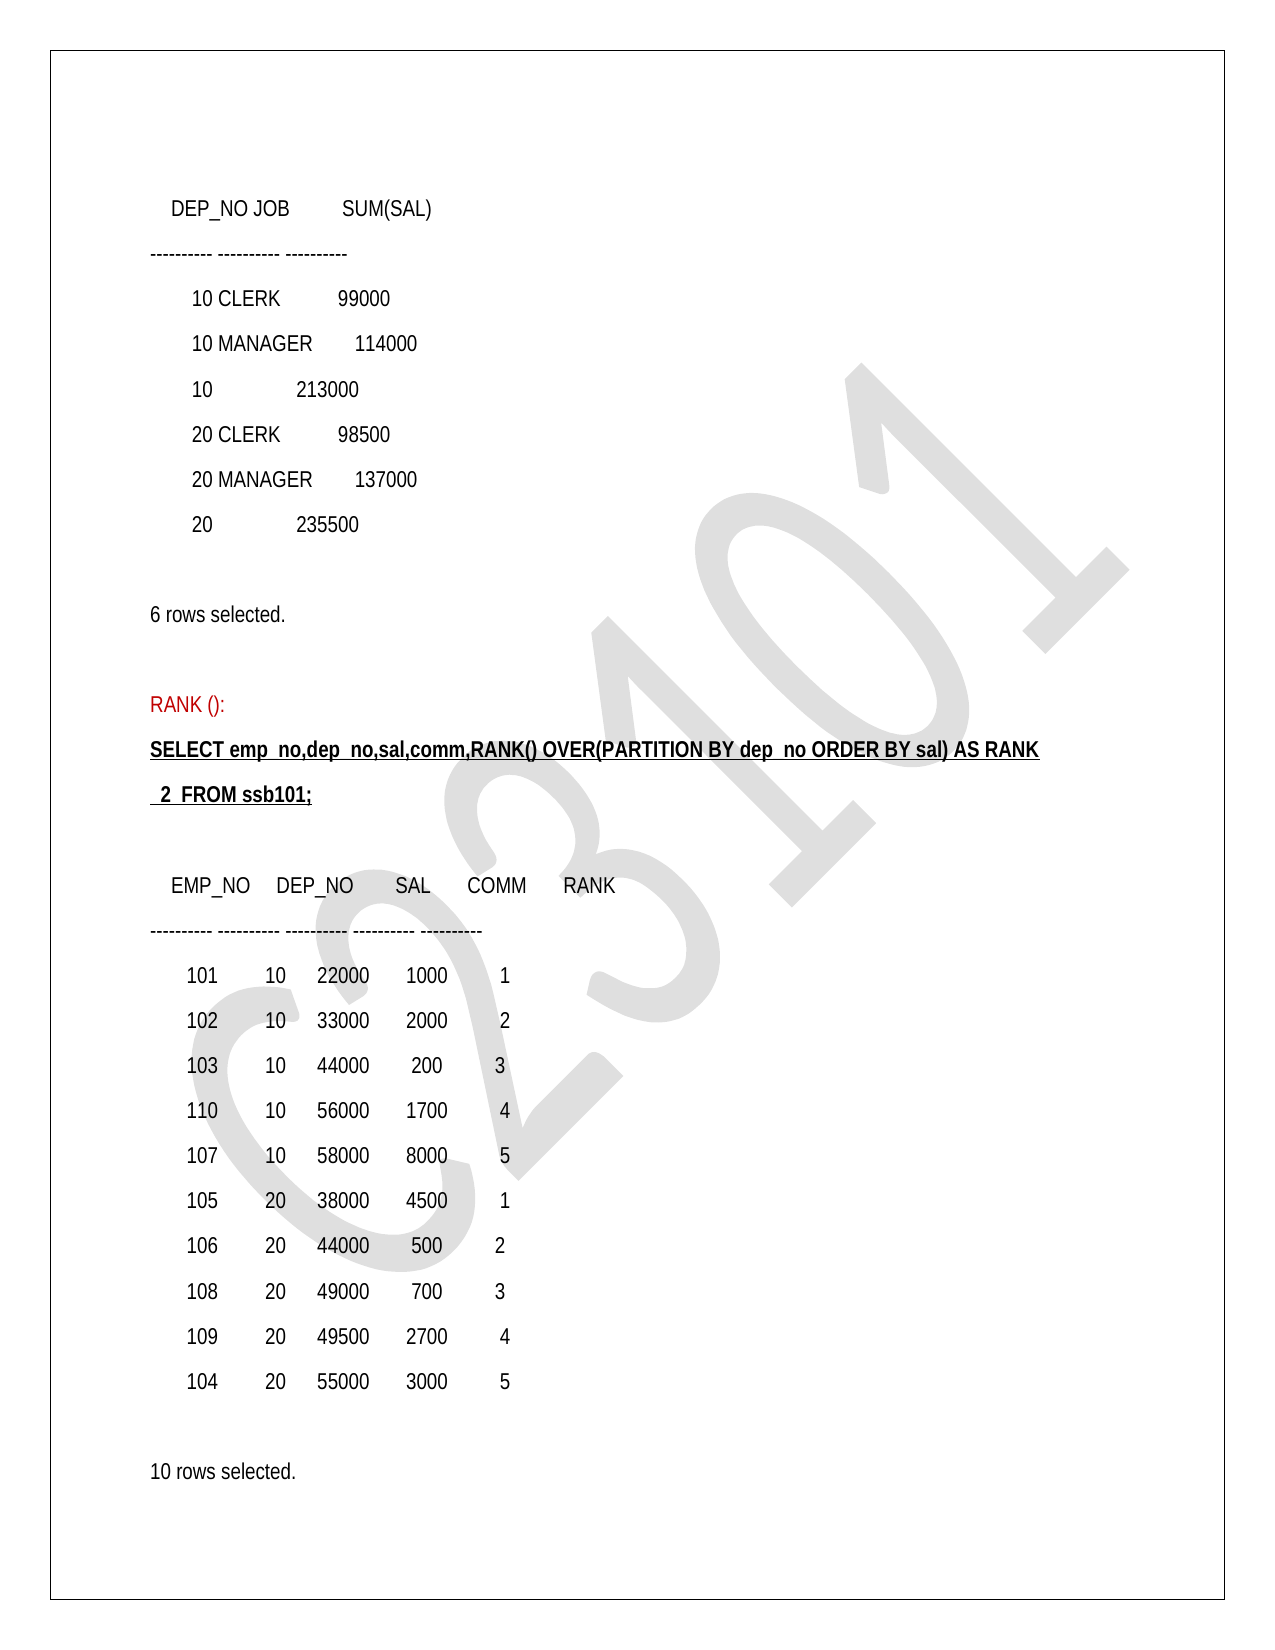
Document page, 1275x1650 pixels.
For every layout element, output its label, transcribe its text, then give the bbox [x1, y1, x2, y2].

text 106 20 44000 500 2 [150, 1232, 1125, 1259]
text 110 10 56000 1700 4 [150, 1097, 1125, 1123]
text 107 10 58000 8000 5 [150, 1142, 1125, 1169]
text 20 235500 [150, 511, 1125, 537]
text 103 10 44000 200 3 [150, 1052, 1125, 1078]
text 102 10 33000 2000 2 [150, 1007, 1125, 1033]
text ---------- ---------- ---------- [150, 240, 1125, 267]
text 10 MANAGER 114000 [150, 330, 1125, 357]
text 2 FROM ssb101; [150, 781, 1125, 808]
text 6 rows selected. [150, 601, 1125, 627]
text 20 MANAGER 137000 [150, 466, 1125, 492]
text 109 20 49500 2700 4 [150, 1323, 1125, 1349]
text DEP_NO JOB SUM(SAL) [150, 195, 1125, 221]
text 10 CLERK 99000 [150, 285, 1125, 312]
text 104 20 55000 3000 5 [150, 1368, 1125, 1394]
text 10 rows selected. [150, 1458, 1125, 1484]
text RANK (): [150, 691, 1125, 718]
text 20 CLERK 98500 [150, 421, 1125, 447]
text 105 20 38000 4500 1 [150, 1187, 1125, 1214]
text 108 20 49000 700 3 [150, 1278, 1125, 1304]
text SELECT emp_no,dep_no,sal,comm,RANK() OVER(PARTITION BY dep_no ORDER BY sal) AS RANK [150, 736, 1125, 763]
text 101 10 22000 1000 1 [150, 962, 1125, 988]
text 10 213000 [150, 376, 1125, 402]
text ---------- ---------- ---------- ---------- ---------- [150, 917, 1125, 943]
text EMP_NO DEP_NO SAL COMM RANK [150, 872, 1125, 898]
